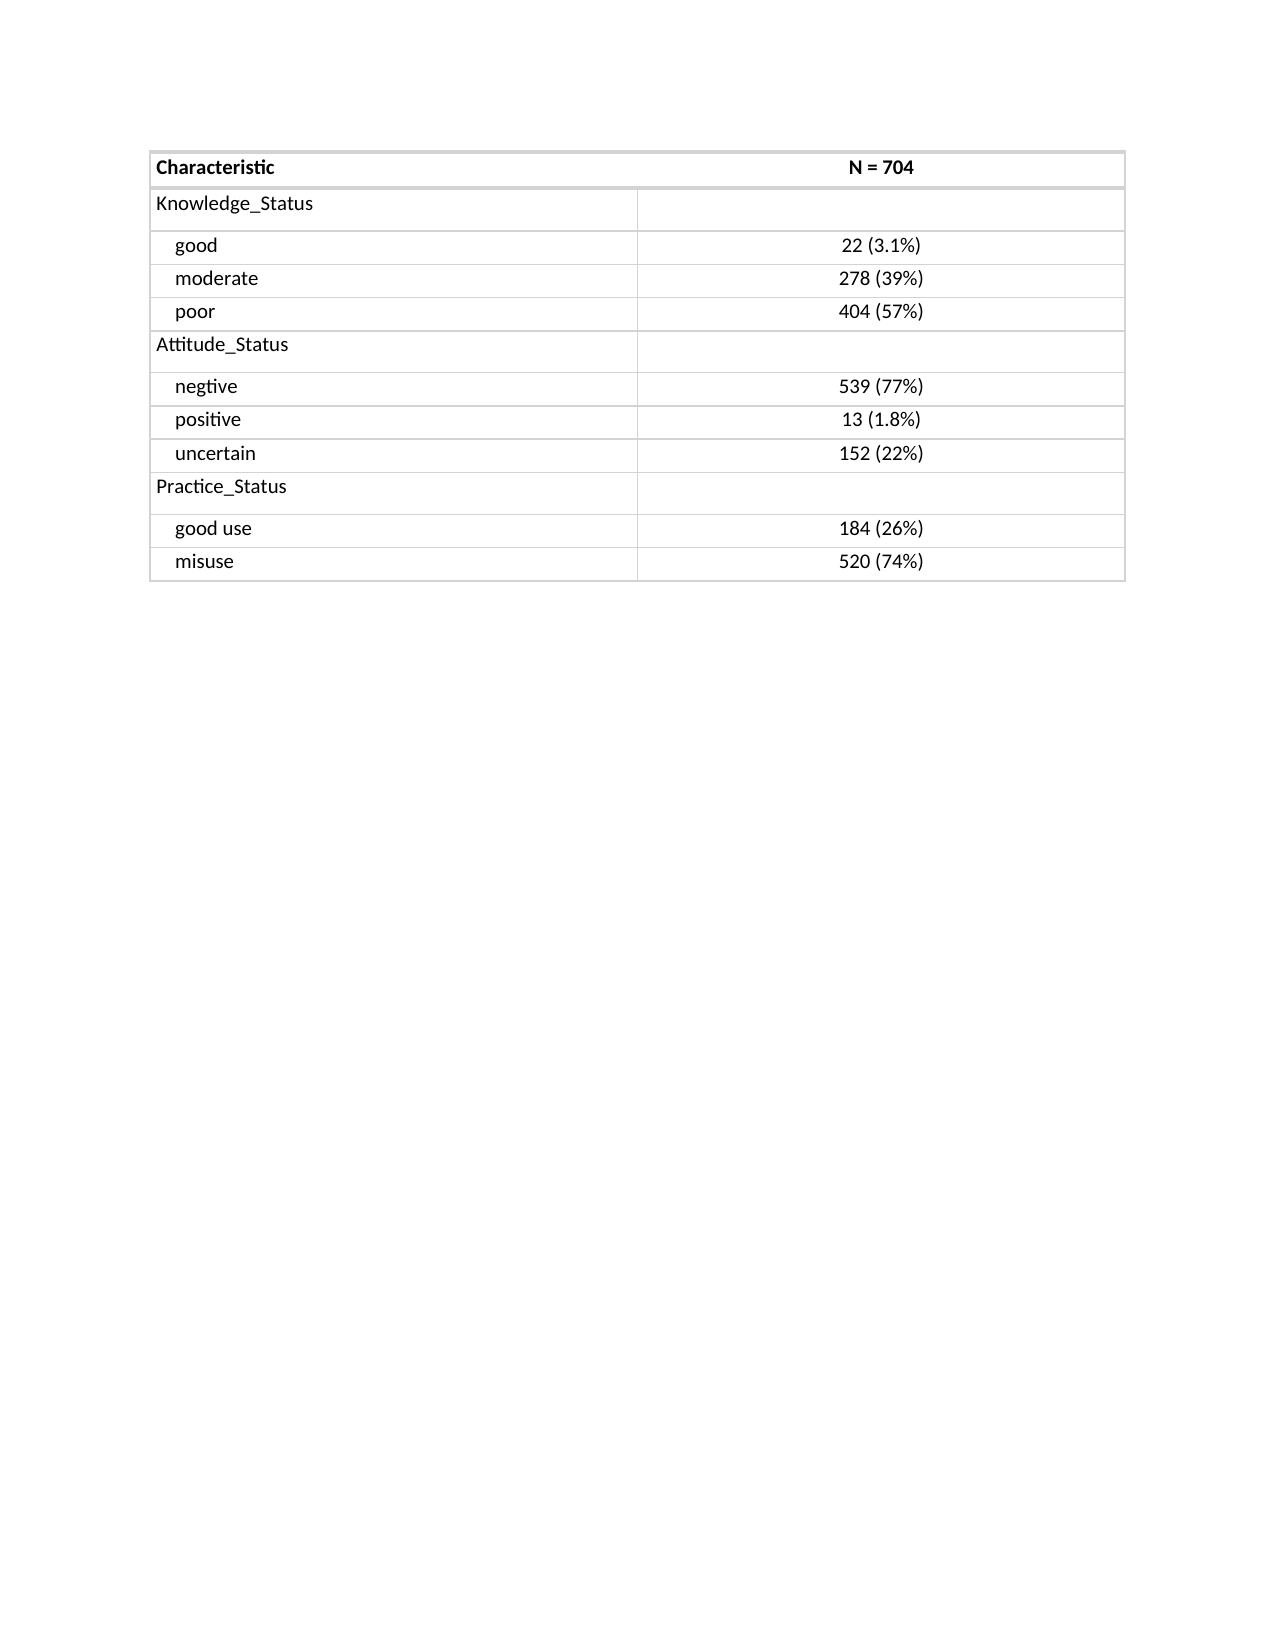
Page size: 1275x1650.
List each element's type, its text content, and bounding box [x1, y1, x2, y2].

table_cell 152 (22%) [638, 440, 1124, 472]
table_cell 404 (57%) [638, 298, 1124, 330]
table_cell Practice_Status [151, 473, 637, 513]
table_cell good use [151, 515, 637, 547]
table_header N = 704 [638, 154, 1124, 186]
table_cell 22 (3.1%) [638, 232, 1124, 263]
table_cell 13 (1.8%) [638, 407, 1124, 438]
table_cell misuse [151, 548, 637, 580]
table_cell positive [151, 407, 637, 438]
table_cell 184 (26%) [638, 515, 1124, 547]
table_cell Attitude_Status [151, 332, 637, 372]
table_cell poor [151, 298, 637, 330]
table_cell 278 (39%) [638, 265, 1124, 297]
table_cell 520 (74%) [638, 548, 1124, 580]
table_cell [638, 473, 1124, 513]
table_cell Knowledge_Status [151, 190, 637, 230]
table_cell uncertain [151, 440, 637, 472]
table_cell negtive [151, 373, 637, 405]
table_cell [638, 190, 1124, 230]
table_cell good [151, 232, 637, 263]
table_cell [638, 332, 1124, 372]
table_cell moderate [151, 265, 637, 297]
table_header Characteristic [151, 154, 637, 186]
table_cell 539 (77%) [638, 373, 1124, 405]
